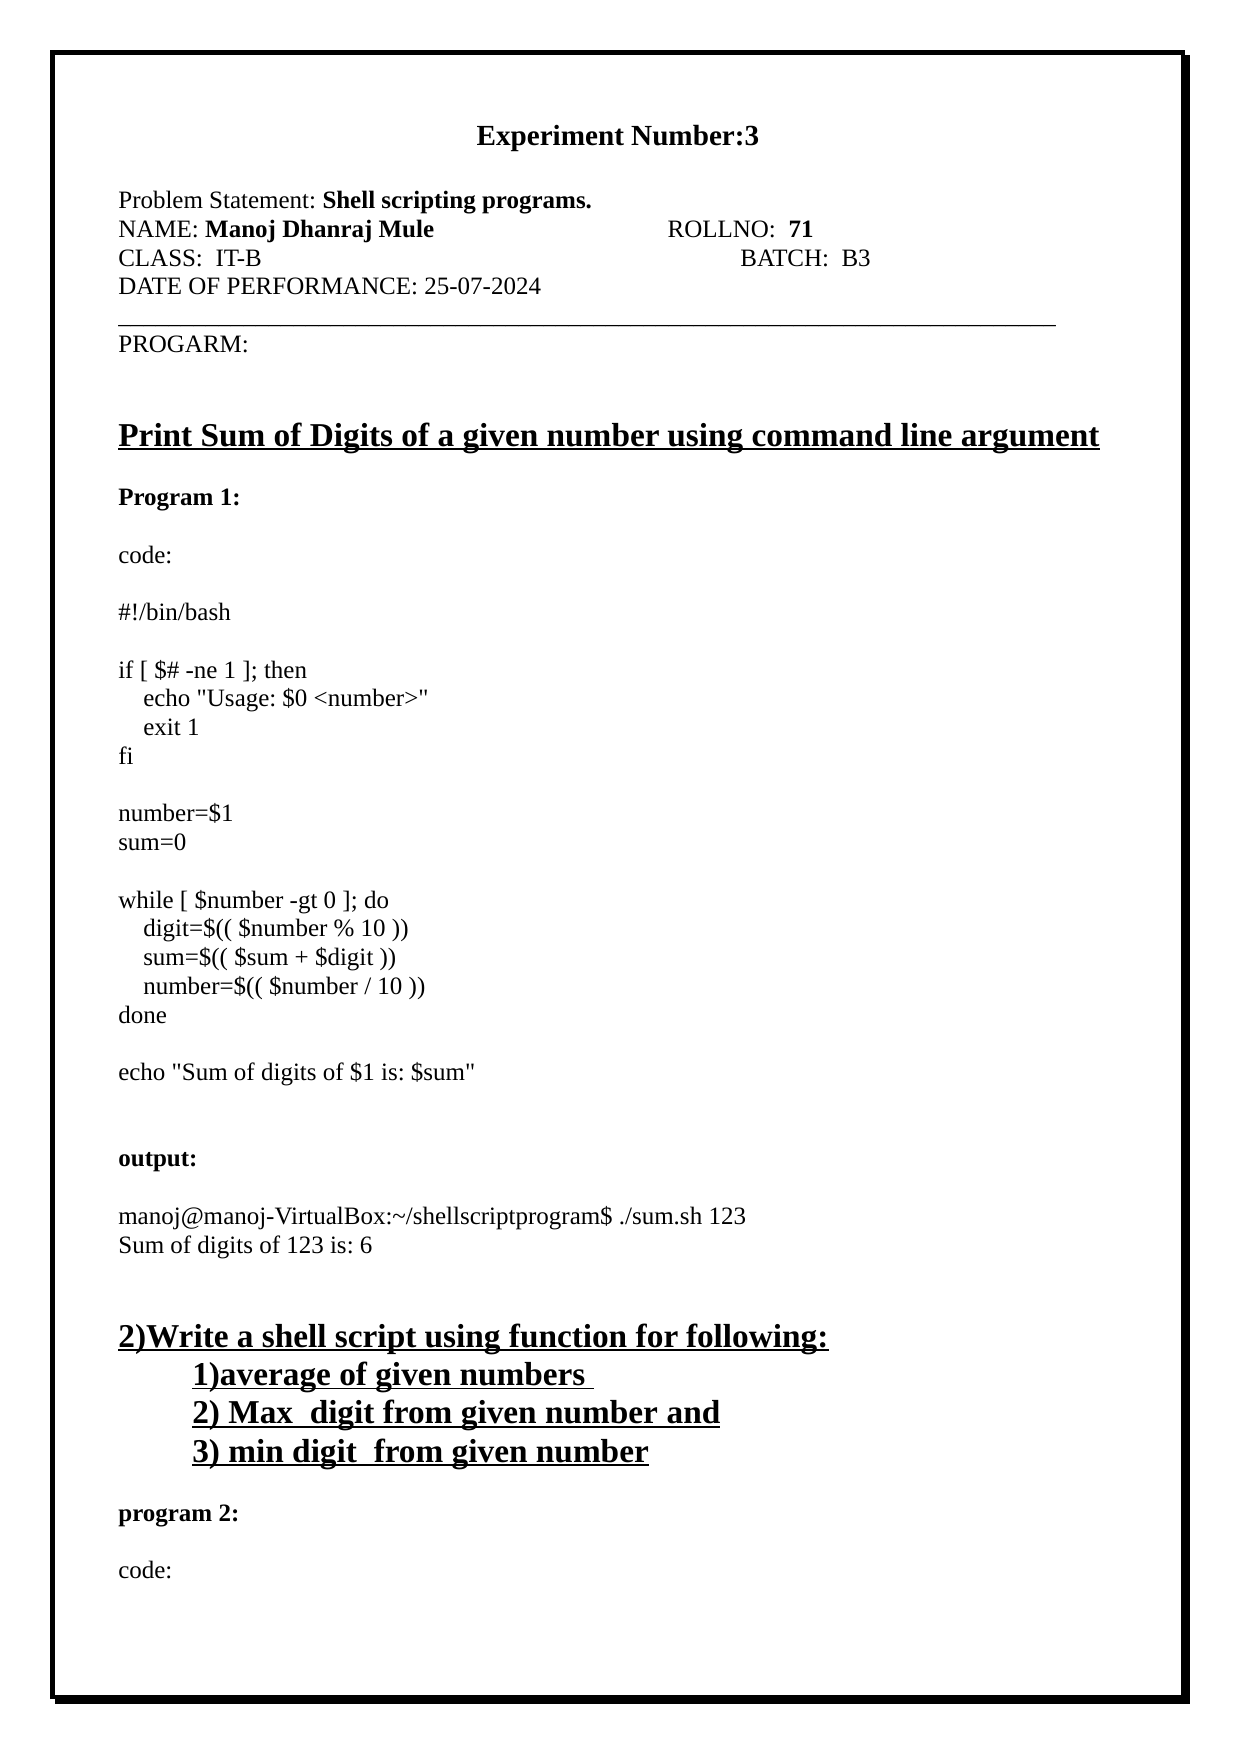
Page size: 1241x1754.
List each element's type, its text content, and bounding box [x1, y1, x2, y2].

text Sum of digits of 123 is: 6 [118, 1230, 1117, 1258]
text code: [118, 1556, 1117, 1584]
text manoj@manoj-VirtualBox:~/shellscriptprogram$ ./sum.sh 123 [118, 1201, 1117, 1230]
text 2) Max digit from given number and [118, 1393, 1117, 1431]
text 1)average of given numbers [118, 1354, 1117, 1393]
text 2)Write a shell script using function for following: [118, 1316, 1117, 1354]
text digit=$(( $number % 10 )) [118, 913, 1117, 942]
text number=$(( $number / 10 )) [118, 971, 1117, 1000]
text Problem Statement: Shell scripting programs. [118, 185, 1117, 214]
text if [ $# -ne 1 ]; then [118, 655, 1117, 683]
text Program 1: [118, 482, 1117, 511]
text exit 1 [118, 712, 1117, 741]
text echo "Usage: $0 <number>" [118, 683, 1117, 712]
text PROGARM: [118, 329, 1117, 358]
text CLASS: IT-B BATCH: B3 [118, 243, 1117, 271]
text 3) min digit from given number [118, 1431, 1117, 1469]
text output: [118, 1143, 1117, 1172]
text while [ $number -gt 0 ]; do [118, 885, 1117, 913]
text done [118, 1000, 1117, 1028]
text Experiment Number:3 [118, 118, 1117, 152]
text sum=0 [118, 827, 1117, 856]
text Print Sum of Digits of a given number using command line argument [118, 415, 1117, 453]
text DATE OF PERFORMANCE: 25-07-2024 [118, 271, 1117, 300]
text NAME: Manoj Dhanraj Mule ROLLNO: 71 [118, 214, 1117, 243]
text number=$1 [118, 798, 1117, 827]
text #!/bin/bash [118, 597, 1117, 626]
text ___________________________________________________________________________ [118, 300, 1117, 329]
text echo "Sum of digits of $1 is: $sum" [118, 1057, 1117, 1086]
text sum=$(( $sum + $digit )) [118, 942, 1117, 971]
text fi [118, 741, 1117, 770]
text code: [118, 540, 1117, 568]
text program 2: [118, 1498, 1117, 1527]
